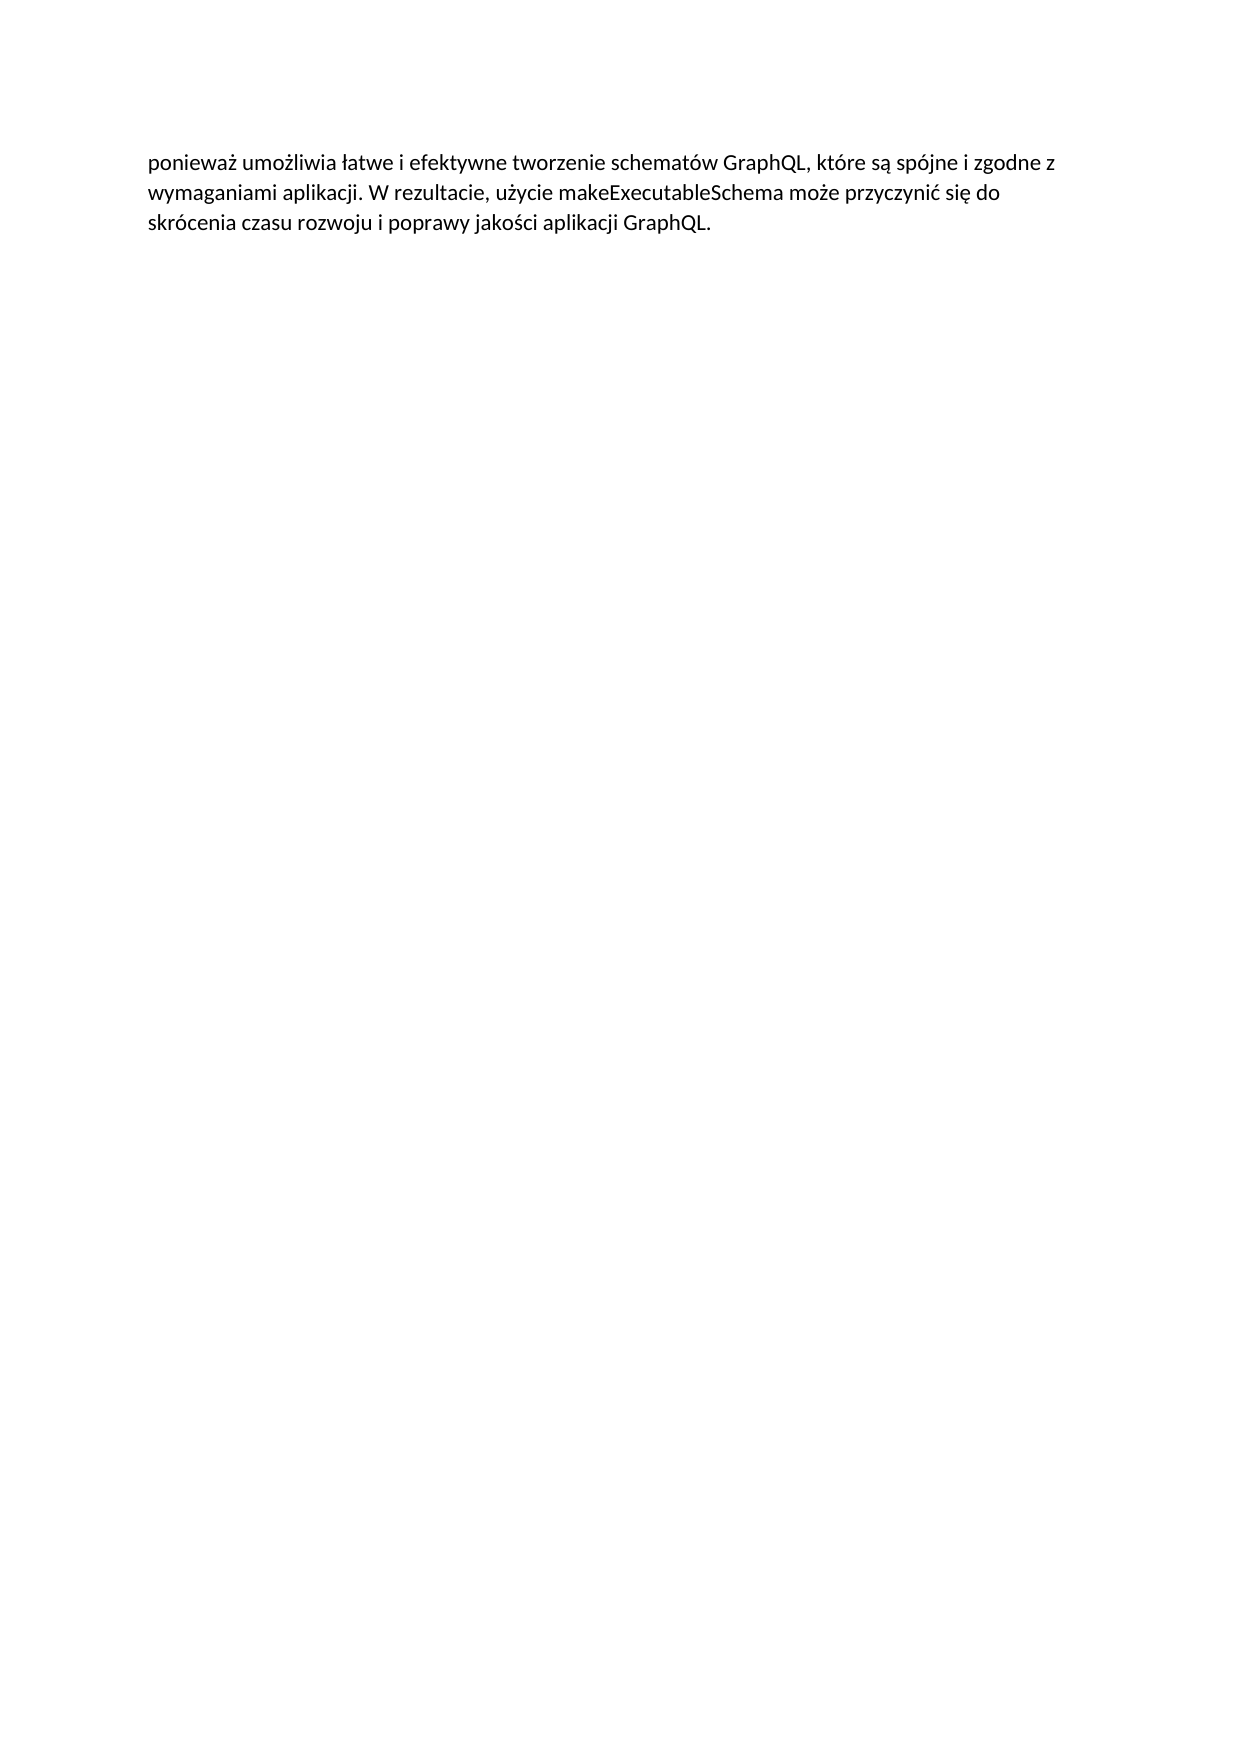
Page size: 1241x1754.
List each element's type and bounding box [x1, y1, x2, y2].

text [148, 148, 1093, 236]
